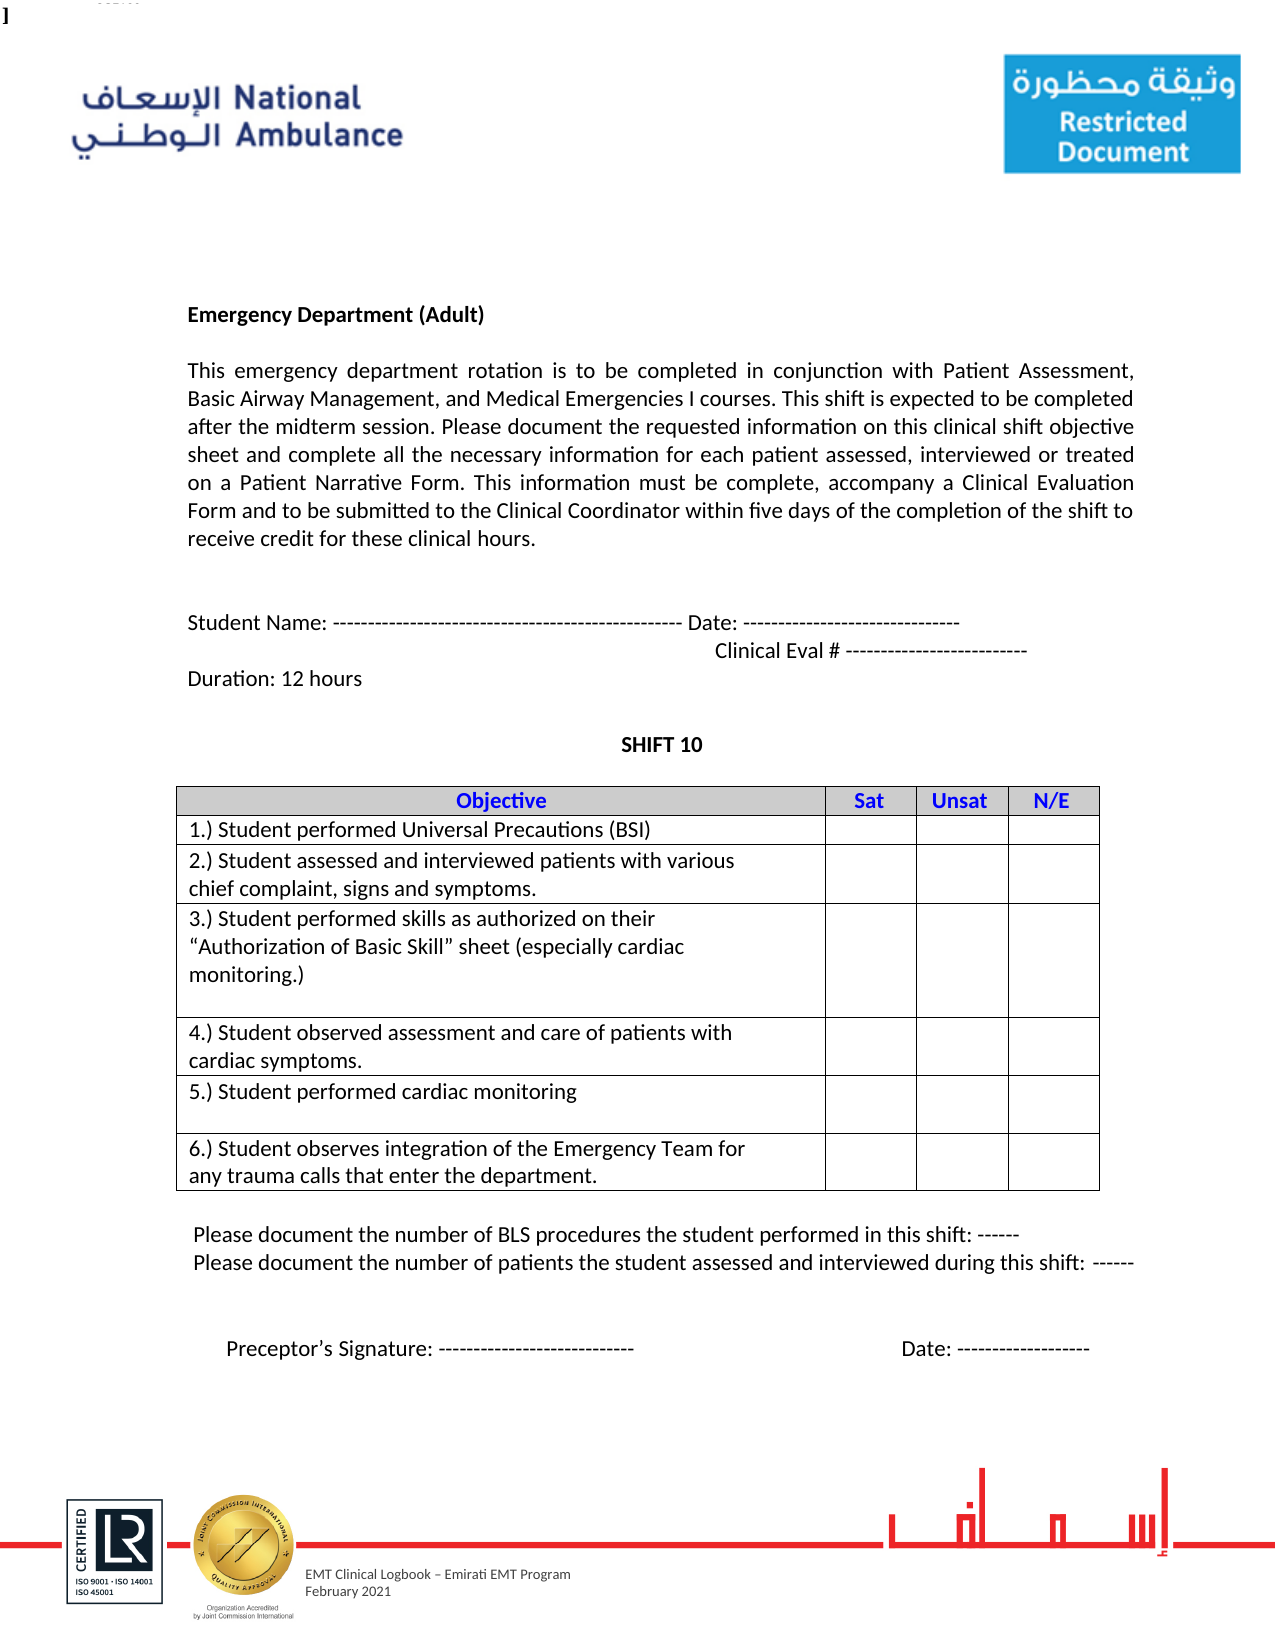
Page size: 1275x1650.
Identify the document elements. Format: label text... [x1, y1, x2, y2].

table_header Unsat [917, 787, 1008, 815]
table_cell [917, 845, 1008, 903]
picture [1008, 58, 1240, 170]
table_cell 1.) Student performed Universal Precautions (BSI) [177, 816, 825, 844]
picture [0, 1457, 1275, 1634]
table_cell [826, 1076, 916, 1132]
table_cell [917, 904, 1008, 1017]
table_cell [917, 816, 1008, 844]
subtitle SHIFT 10 [157, 730, 1167, 758]
table_cell [826, 1018, 916, 1075]
text This emergency department rotation is to be completed in conjunction with Patient Assessment, Basic Airway Management, and Medical Emergencies І courses. This shift is expected to be completed after the midterm session. Please document the requested information on this clinical shift objective sheet and complete all the necessary information for each patient assessed, interviewed or treated on a Patient Narrative Form. This information must be complete, accompany a Clinical Evaluation Form and to be submitted to the Clinical Coordinator within five days of the completion of the shift to receive credit for these clinical hours. [187, 356, 1136, 552]
table_cell [1009, 1018, 1099, 1075]
text Please document the number of BLS procedures the student performed in this shift: ------ [193, 1220, 1137, 1248]
table_cell [1009, 816, 1099, 844]
text Preceptor’s Signature: ---------------------------- Date: ------------------- [150, 1334, 1167, 1362]
table_cell 3.) Student performed skills as authorized on their “Authorization of Basic Skill” sheet (especially cardiac monitoring.) [177, 904, 825, 1017]
table_cell [826, 816, 916, 844]
table_cell [1009, 845, 1099, 903]
table_cell [1009, 1076, 1099, 1132]
text Duration: 12 hours [187, 664, 1167, 692]
table_cell 5.) Student performed cardiac monitoring [177, 1076, 825, 1132]
table_cell 2.) Student assessed and interviewed patients with various chief complaint, signs and symptoms. [177, 845, 825, 903]
picture [6, 4, 1240, 190]
table_header N/E [1009, 787, 1099, 815]
table_cell [917, 1076, 1008, 1132]
table_cell [826, 845, 916, 903]
table_cell [917, 1018, 1008, 1075]
table_cell 6.) Student observes integration of the Emergency Team for any trauma calls that enter the department. [177, 1134, 825, 1189]
table_header Objective [177, 787, 825, 815]
table_cell [826, 904, 916, 1017]
table_cell [1009, 1134, 1099, 1189]
text Please document the number of patients the student assessed and interviewed during this shift: ------ [193, 1248, 1137, 1276]
table_cell [1009, 904, 1099, 1017]
text Student Name: -------------------------------------------------- Date: ------------------------------- [187, 608, 1167, 636]
table_cell [826, 1134, 916, 1189]
table_cell [917, 1134, 1008, 1189]
table_header Sat [826, 787, 916, 815]
text Clinical Eval # -------------------------- [715, 636, 1167, 664]
subtitle Emergency Department (Adult) [187, 300, 1167, 328]
table_cell 4.) Student observed assessment and care of patients with cardiac symptoms. [177, 1018, 825, 1075]
